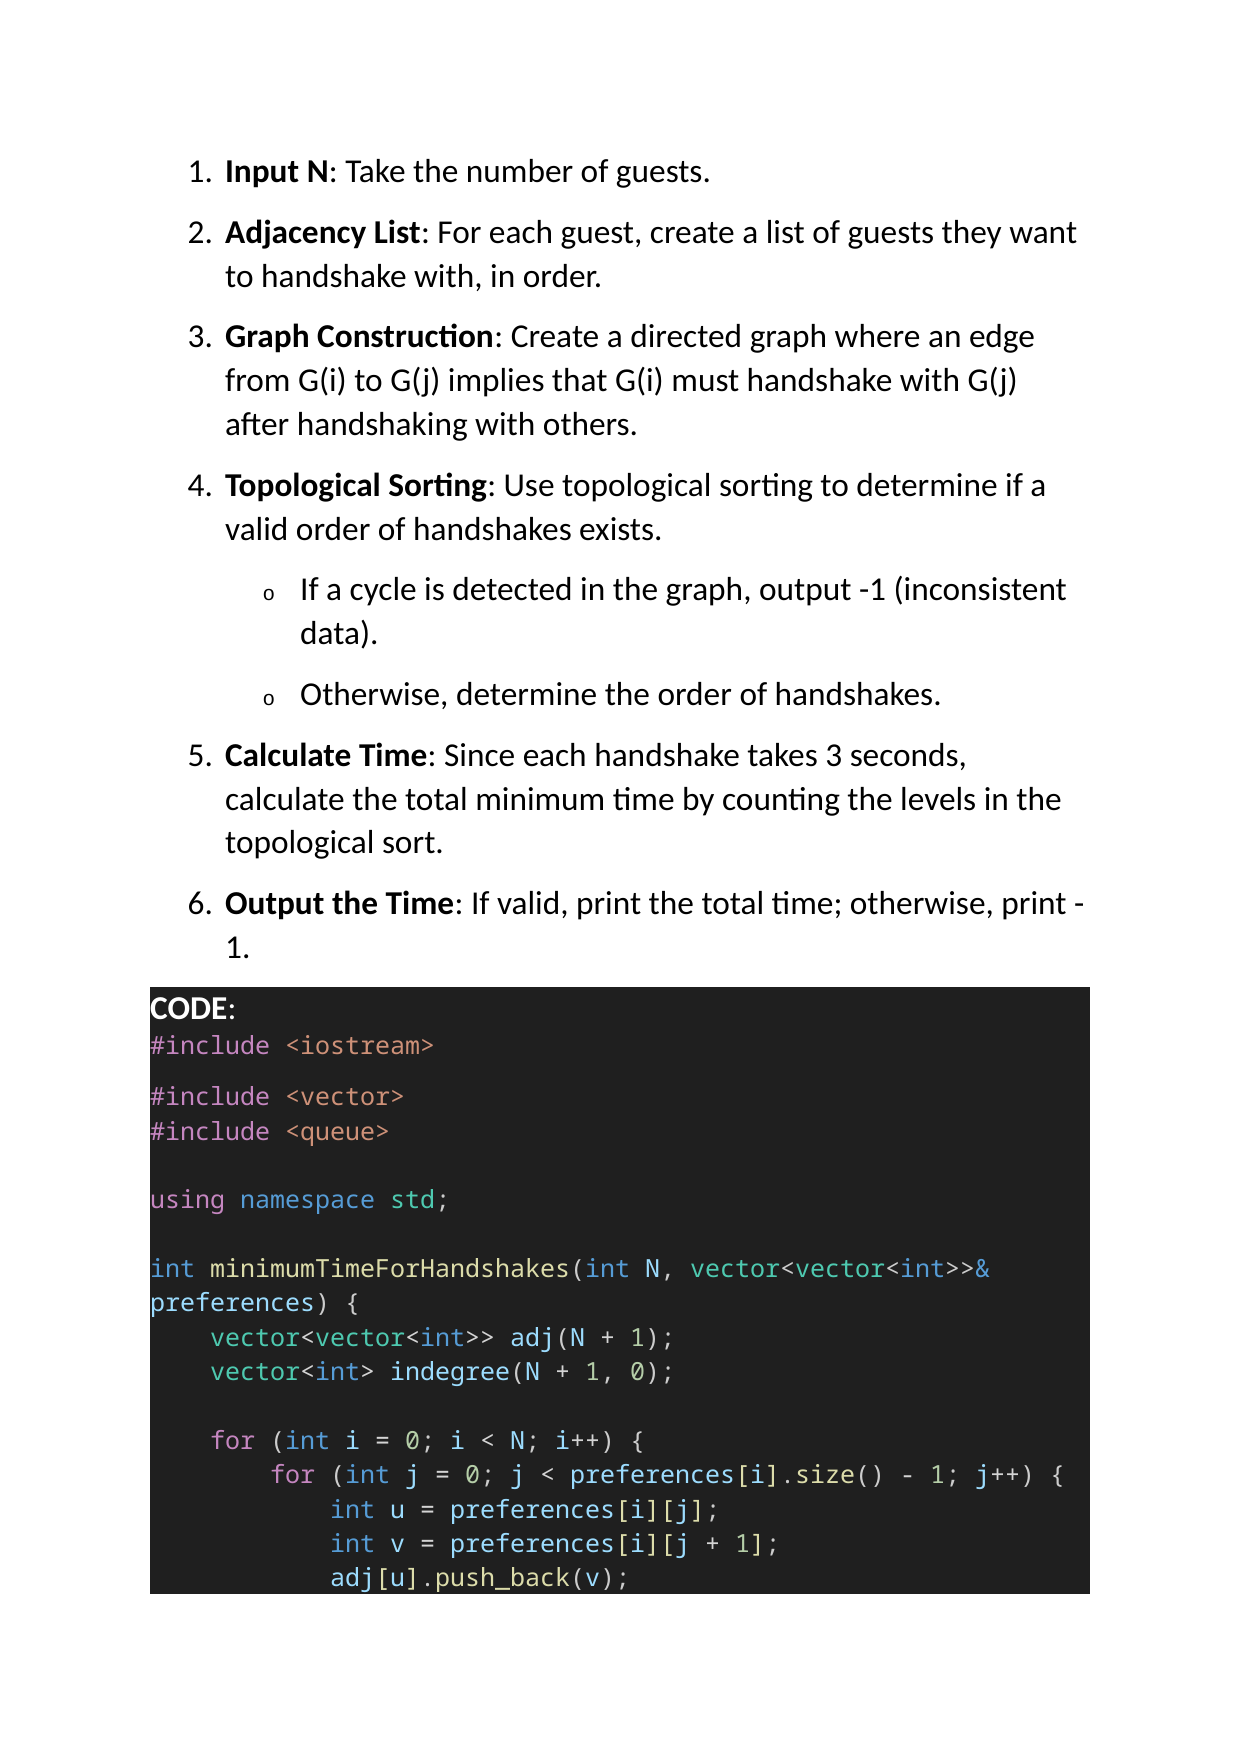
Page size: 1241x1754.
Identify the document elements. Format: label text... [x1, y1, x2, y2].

text for (int j = 0; j < preferences[i].size() - 1; j++) { [150, 1457, 1090, 1491]
text int minimumTimeForHandshakes(int N, vector<vector<int>>& preferences) { [150, 1250, 1090, 1319]
text adj[u].push_back(v); [150, 1560, 1090, 1594]
text int v = preferences[i][j + 1]; [150, 1525, 1090, 1560]
list Otherwise, determine the order of handshakes. [262, 673, 1090, 714]
text CODE: #include <iostream> [150, 987, 1090, 1062]
list If a cycle is detected in the graph, output -1 (inconsistent data). [262, 568, 1090, 653]
list Topological Sorting: Use topological sorting to determine if a valid order of handshakes exists. [187, 464, 1090, 548]
list Output the Time: If valid, print the total time; otherwise, print -1. [187, 882, 1090, 967]
text vector<int> indegree(N + 1, 0); [150, 1353, 1090, 1388]
list Calculate Time: Since each handshake takes 3 seconds, calculate the total minimum time by counting the levels in the topological sort. [187, 733, 1090, 862]
list Graph Construction: Create a directed graph where an edge from G(i) to G(j) implies that G(i) must handshake with G(j) after handshaking with others. [187, 315, 1090, 444]
text for (int i = 0; i < N; i++) { [150, 1422, 1090, 1457]
text #include <vector> [150, 1078, 1090, 1113]
text vector<vector<int>> adj(N + 1); [150, 1319, 1090, 1353]
text int u = preferences[i][j]; [150, 1491, 1090, 1525]
text using namespace std; [150, 1182, 1090, 1216]
text #include <queue> [150, 1113, 1090, 1147]
list Input N: Take the number of guests. [187, 150, 1090, 191]
list Adjacency List: For each guest, create a list of guests they want to handshake with, in order. [187, 211, 1090, 295]
